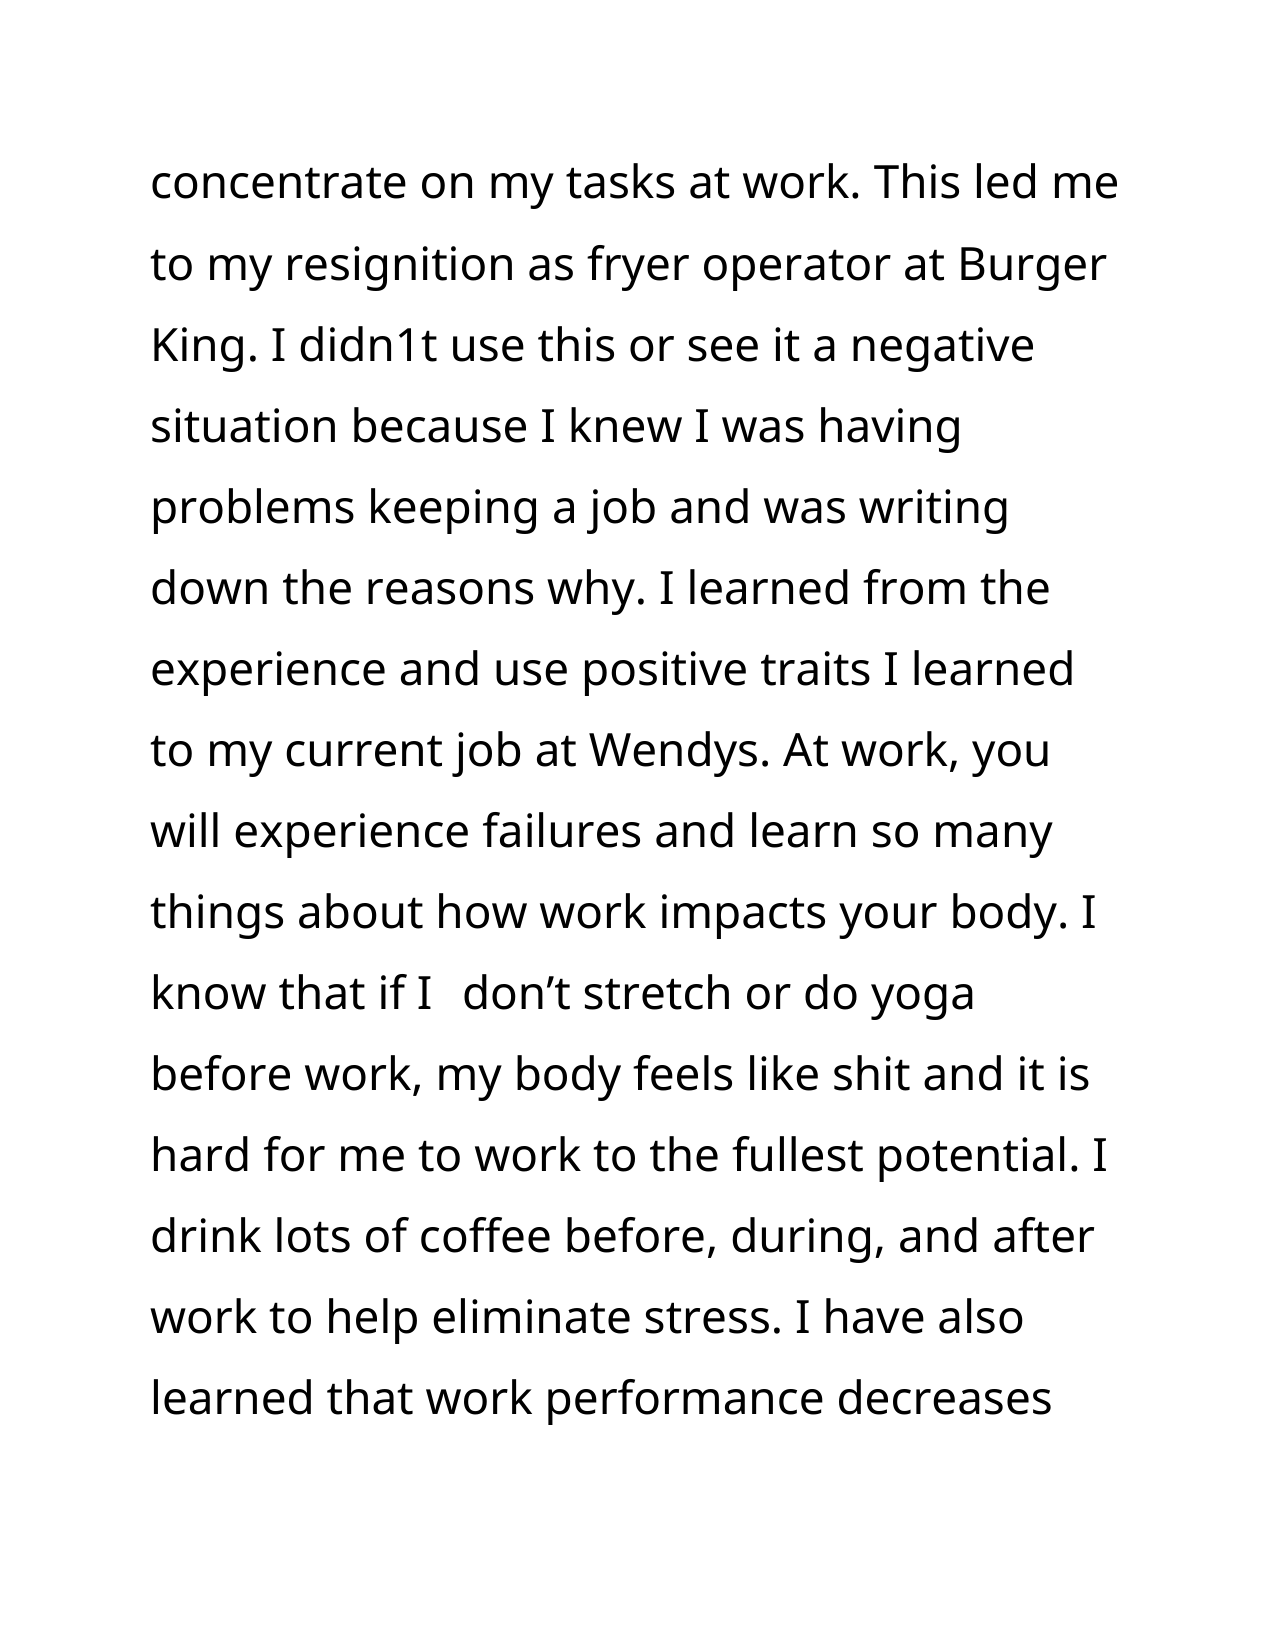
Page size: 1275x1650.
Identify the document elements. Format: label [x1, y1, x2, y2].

text [150, 150, 1125, 1428]
